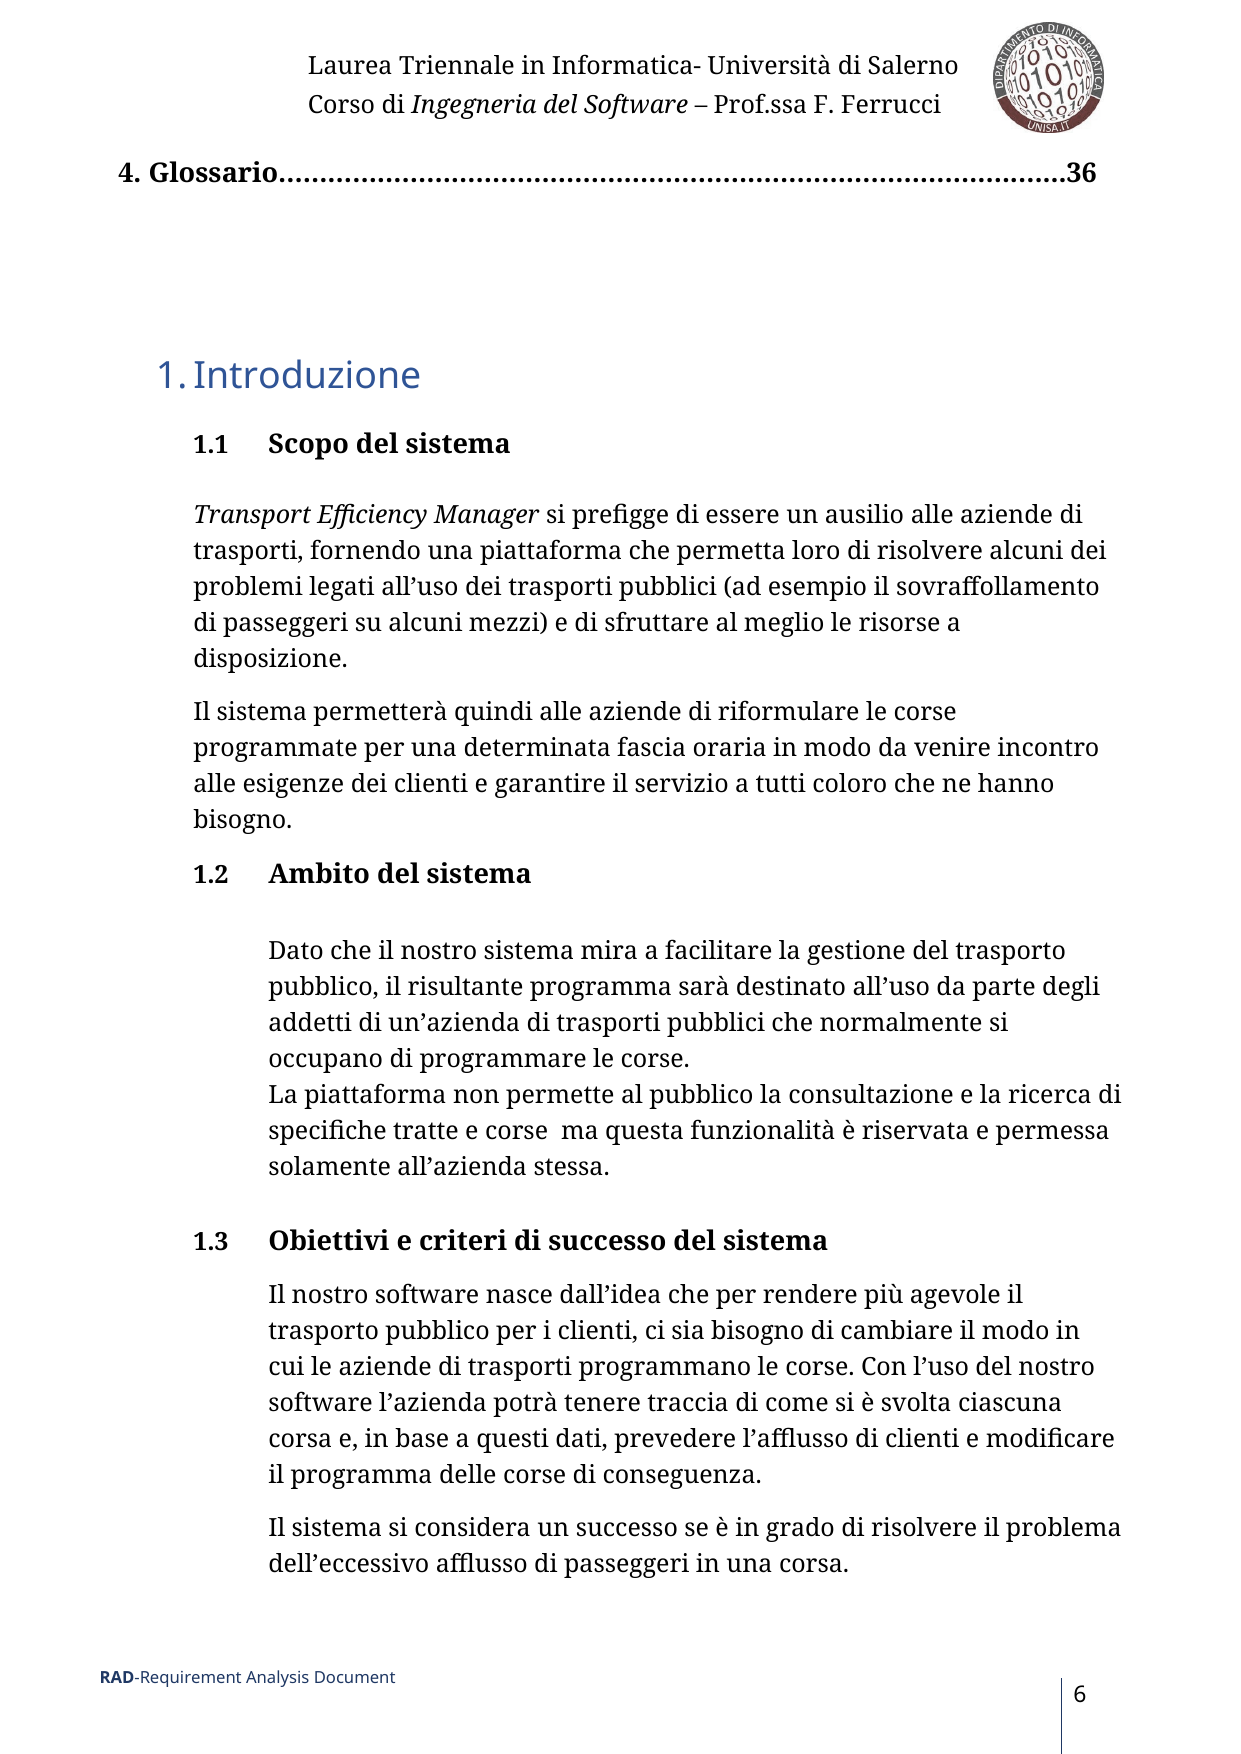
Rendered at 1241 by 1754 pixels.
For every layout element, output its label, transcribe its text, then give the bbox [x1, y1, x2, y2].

text Il nostro software nasce dall’idea che per rendere più agevole il trasporto pubblico per i clienti, ci sia bisogno di cambiare il modo in cui le aziende di trasporti programmano le corse. Con l’uso del nostro software l’azienda potrà tenere traccia di come si è svolta ciascuna corsa e, in base a questi dati, prevedere l’afflusso di clienti e modificare il programma delle corse di conseguenza. [268, 1277, 1122, 1491]
list Dato che il nostro sistema mira a facilitare la gestione del trasporto pubblico, il risultante programma sarà destinato all’uso da parte degli addetti di un’azienda di trasporti pubblici che normalmente si occupano di programmare le corse. [268, 933, 1122, 1075]
list Introduzione [156, 348, 1122, 399]
text Il sistema si considera un successo se è in grado di risolvere il problema dell’eccessivo afflusso di passeggeri in una corsa. [268, 1510, 1122, 1580]
list Obiettivi e criteri di successo del sistema [193, 1221, 1122, 1258]
list Ambito del sistema [193, 855, 1122, 892]
text Il sistema permetterà quindi alle aziende di riformulare le corse programmate per una determinata fascia oraria in modo da venire incontro alle esigenze dei clienti e garantire il servizio a tutti coloro che ne hanno bisogno. [193, 694, 1122, 836]
picture [993, 22, 1104, 133]
text 4. Glossario………………………………………………………………………….…..…...36 [118, 154, 1122, 191]
list La piattaforma non permette al pubblico la consultazione e la ricerca di specifiche tratte e corse ma questa funzionalità è riservata e permessa solamente all’azienda stessa. [268, 1077, 1122, 1183]
text Transport Efficiency Manager si prefigge di essere un ausilio alle aziende di trasporti, fornendo una piattaforma che permetta loro di risolvere alcuni dei problemi legati all’uso dei trasporti pubblici (ad esempio il sovraffollamento di passeggeri su alcuni mezzi) e di sfruttare al meglio le risorse a disposizione. [193, 497, 1122, 675]
list Scopo del sistema [193, 425, 1122, 462]
